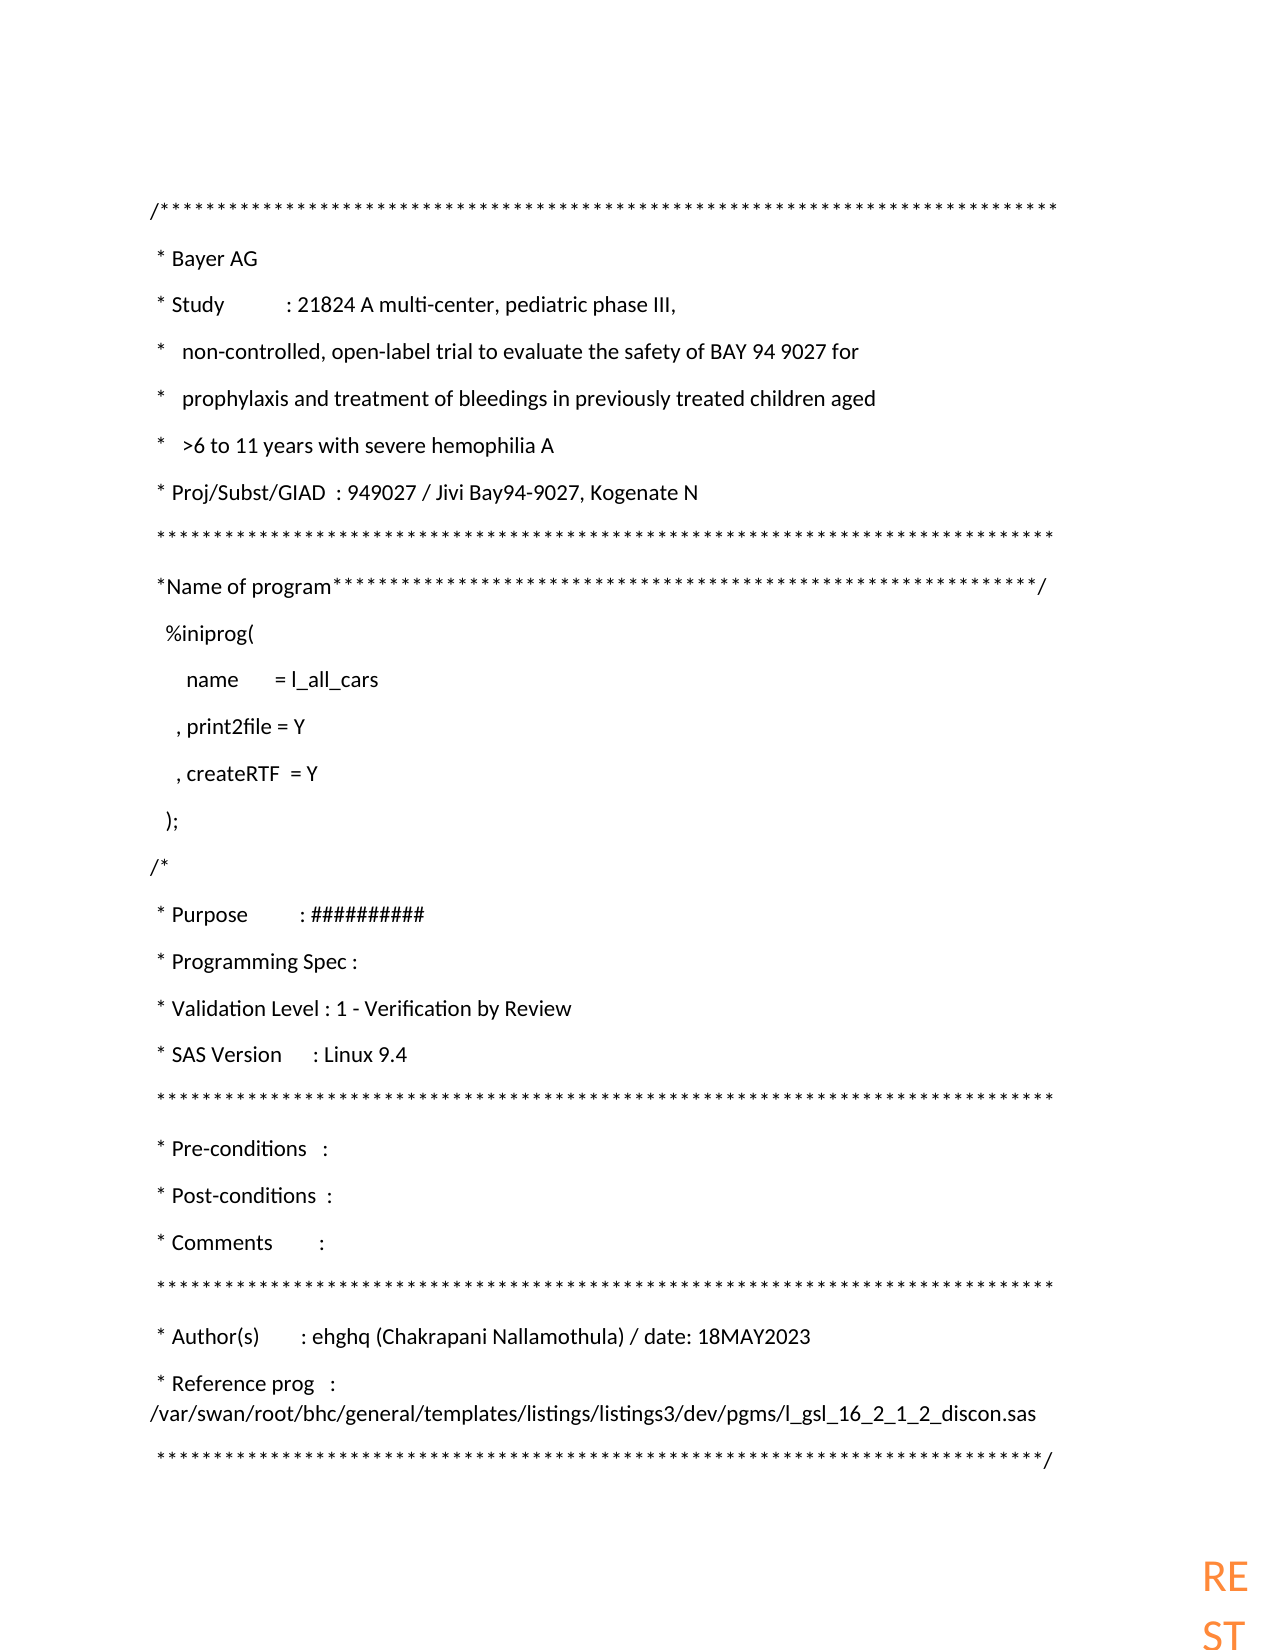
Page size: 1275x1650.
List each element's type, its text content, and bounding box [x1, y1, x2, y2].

text ******************************************************************************* [150, 525, 1125, 553]
text ******************************************************************************/ [150, 1446, 1125, 1474]
text * Bayer AG [150, 244, 1125, 272]
text /******************************************************************************* [150, 197, 1125, 225]
text ******************************************************************************* [150, 1275, 1125, 1303]
text /* [150, 853, 1125, 881]
text * Pre-conditions : [150, 1134, 1125, 1162]
text * Programming Spec : [150, 947, 1125, 975]
text * SAS Version : Linux 9.4 [150, 1041, 1125, 1069]
text %iniprog( [150, 619, 1125, 647]
text , createRTF = Y [150, 759, 1125, 787]
text * non-controlled, open-label trial to evaluate the safety of BAY 94 9027 for [150, 337, 1125, 366]
text * >6 to 11 years with severe hemophilia A [150, 431, 1125, 459]
text * Comments : [150, 1228, 1125, 1256]
text * Post-conditions : [150, 1181, 1125, 1209]
text * Validation Level : 1 - Verification by Review [150, 994, 1125, 1022]
text * prophylaxis and treatment of bleedings in previously treated children aged [150, 384, 1125, 412]
text *Name of program**************************************************************/ [150, 572, 1125, 600]
text , print2file = Y [150, 712, 1125, 741]
text name = l_all_cars [150, 666, 1125, 694]
text * Study : 21824 A multi-center, pediatric phase III, [150, 291, 1125, 319]
text * Reference prog : /var/swan/root/bhc/general/templates/listings/listings3/dev/pgms/l_gsl_16_2_1_2_discon.sas [150, 1369, 1125, 1427]
text ******************************************************************************* [150, 1087, 1125, 1116]
text * Purpose : ########## [150, 900, 1125, 928]
text ); [150, 806, 1125, 834]
text * Author(s) : ehghq (Chakrapani Nallamothula) / date: 18MAY2023 [150, 1322, 1125, 1350]
text * Proj/Subst/GIAD : 949027 / Jivi Bay94-9027, Kogenate N [150, 478, 1125, 506]
